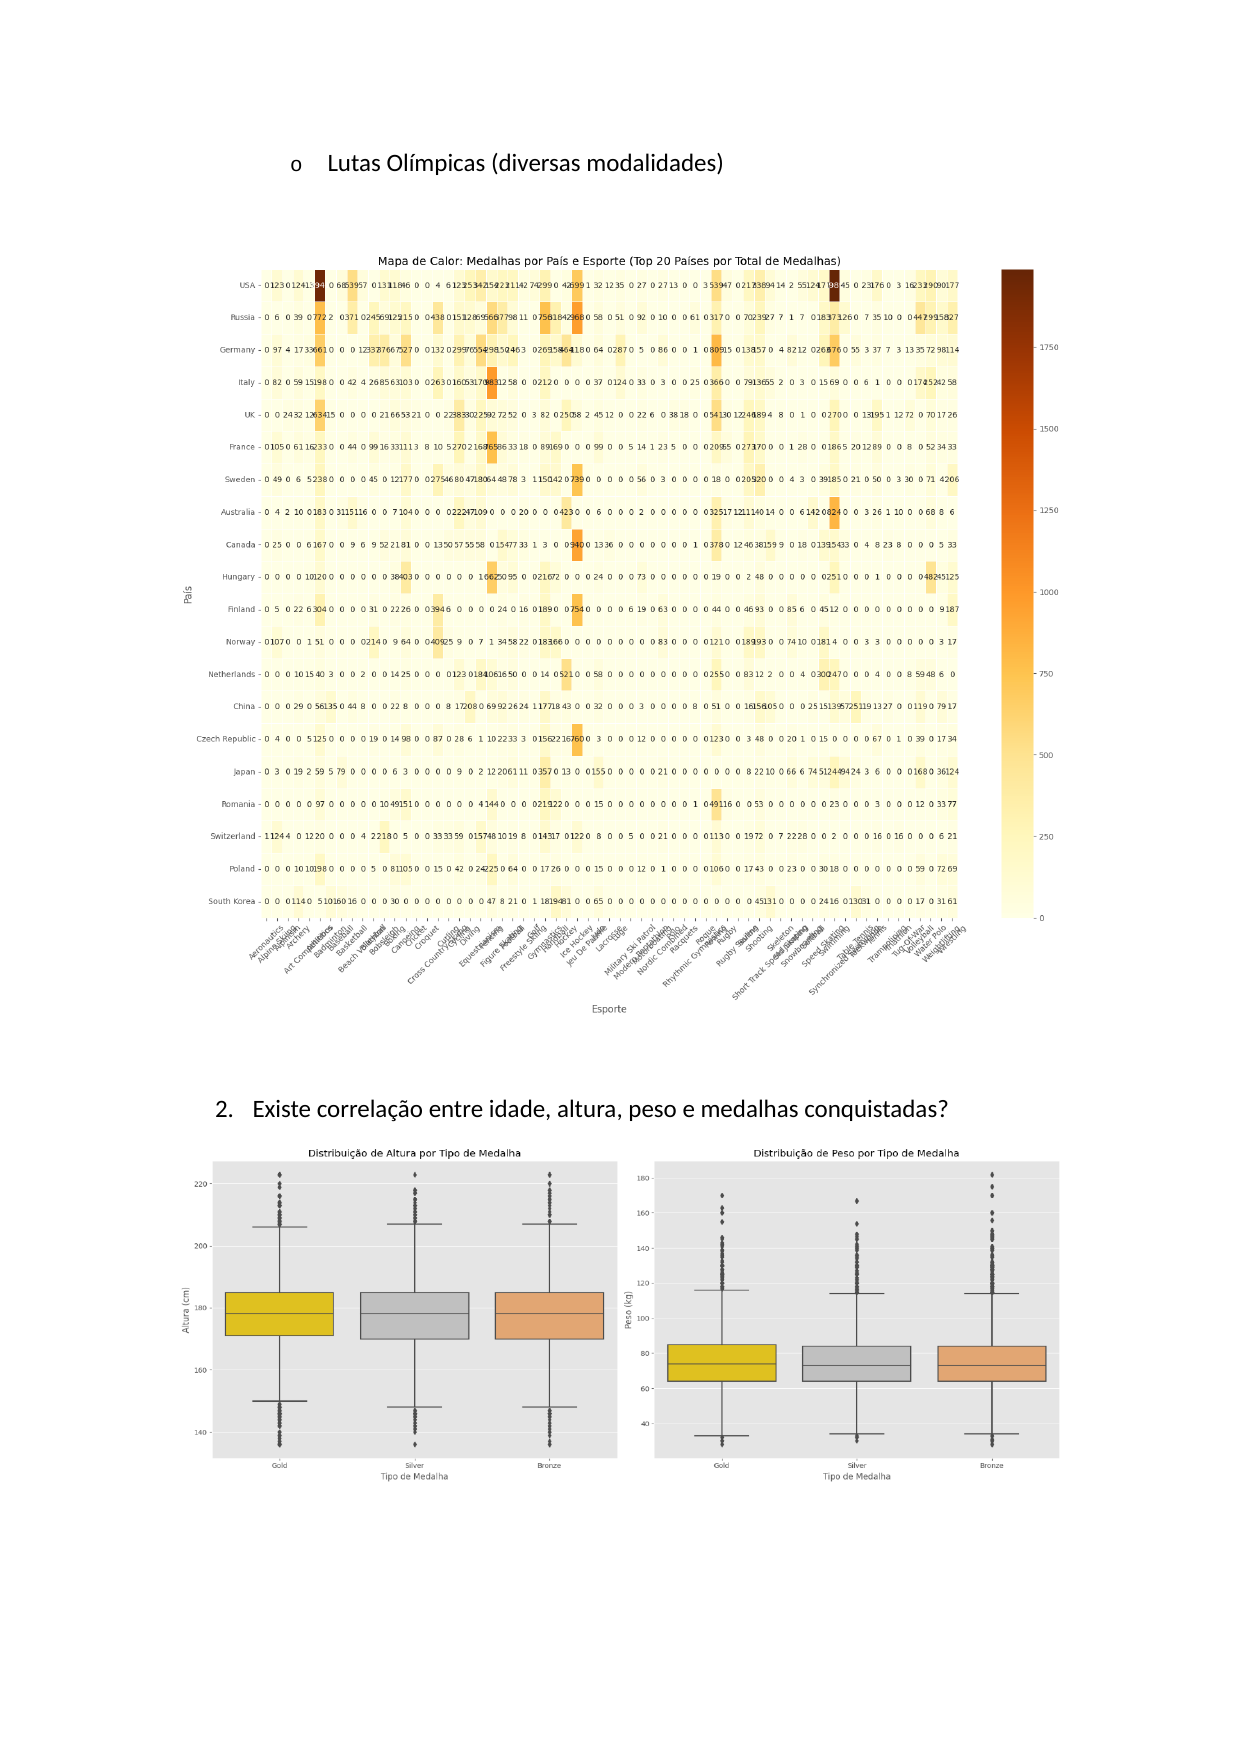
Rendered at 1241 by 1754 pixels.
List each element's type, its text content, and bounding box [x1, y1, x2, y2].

picture [177, 251, 1063, 1020]
list Lutas Olímpicas (diversas modalidades) [290, 148, 1063, 178]
picture [177, 1144, 1063, 1486]
list Existe correlação entre idade, altura, peso e medalhas conquistadas? [215, 1093, 1063, 1123]
